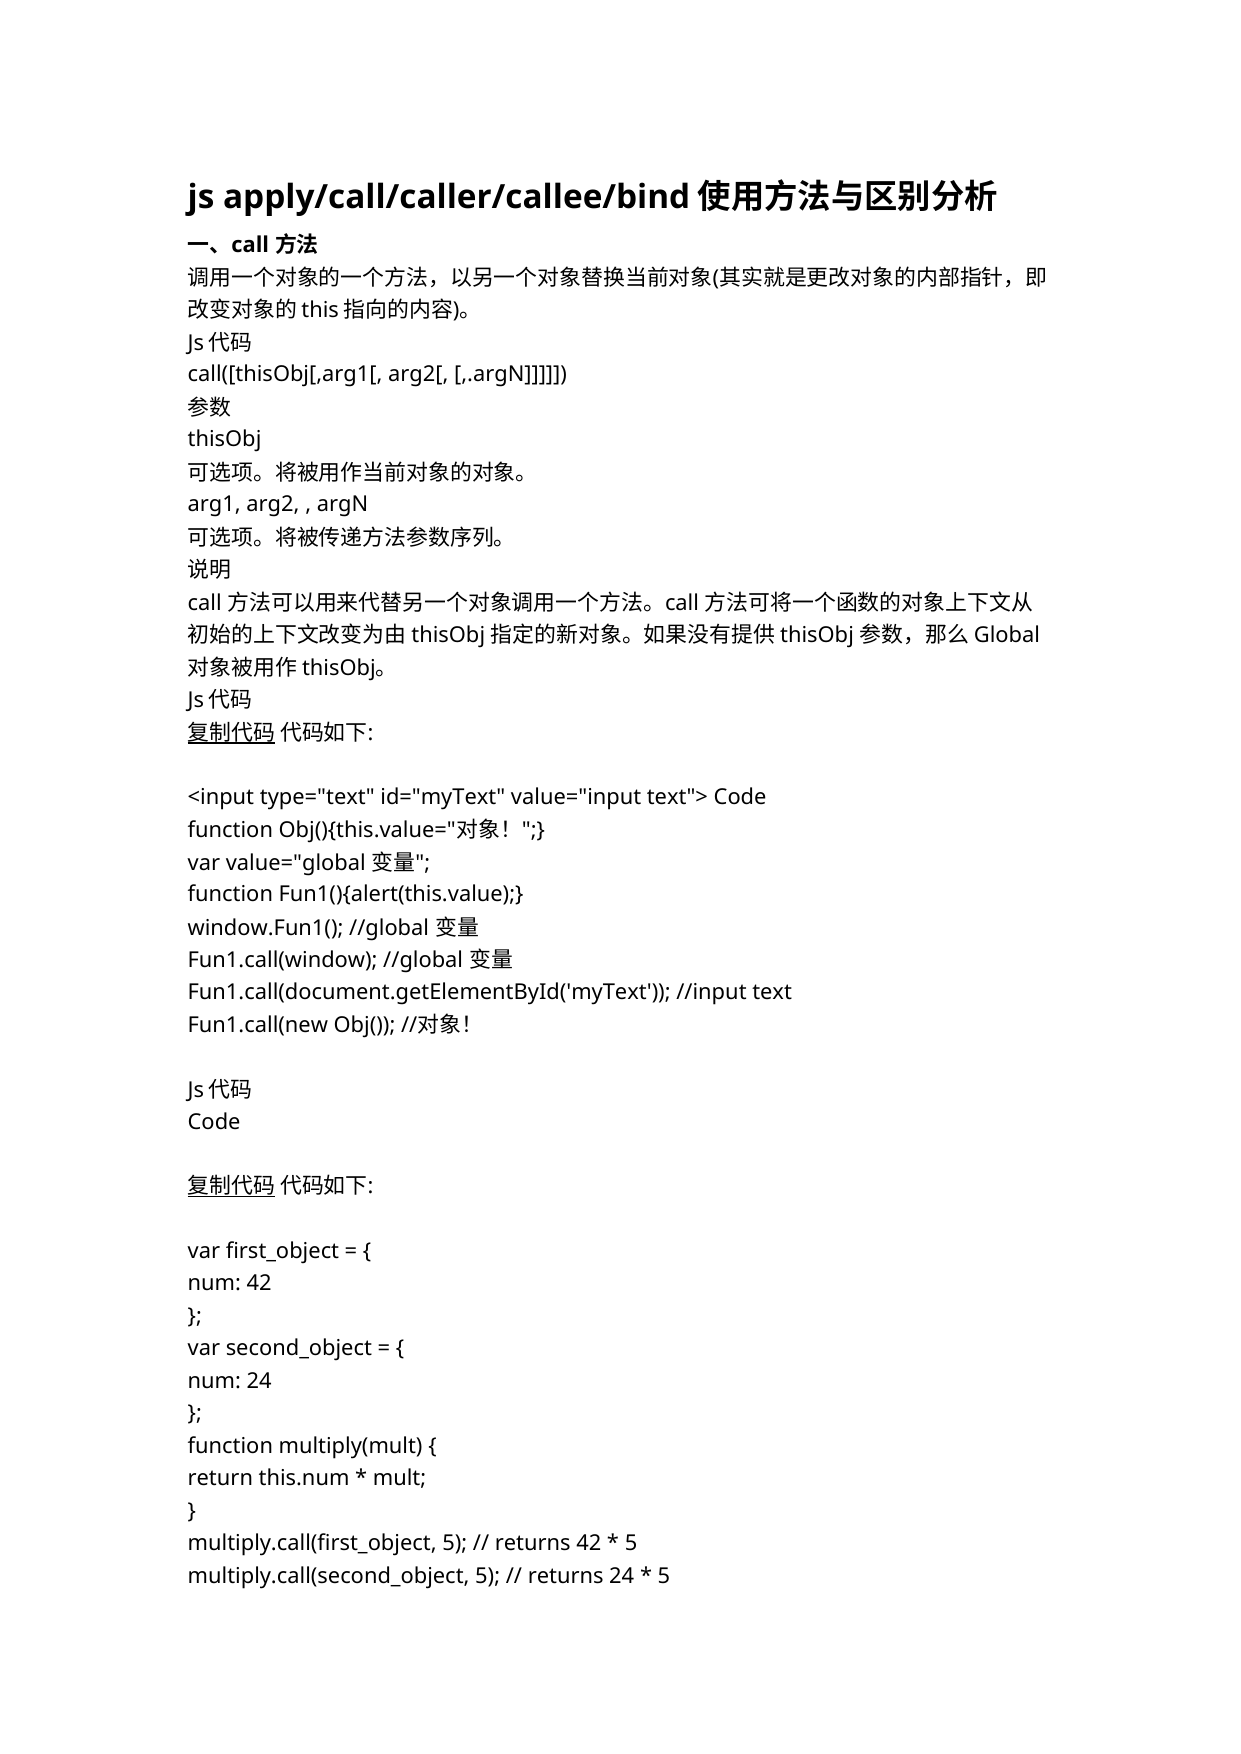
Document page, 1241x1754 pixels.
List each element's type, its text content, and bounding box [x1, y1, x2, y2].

text 复制代码 代码如下: [187, 714, 1053, 747]
text js apply/call/caller/callee/bind使用方法与区别分析 [187, 162, 1053, 227]
text <input type="text" id="myText" value="input text"> Code function Obj(){this.value="对象！";} var value="global 变量"; function Fun1(){alert(this.value);} window.Fun1(); //global 变量 Fun1.call(window); //global 变量 Fun1.call(document.getElementById('myText')); //input text Fun1.call(new Obj()); //对象！ [187, 747, 1053, 1039]
text 一、call 方法 调用一个对象的一个方法，以另一个对象替换当前对象(其实就是更改对象的内部指针，即改变对象的this指向的内容)。 Js代码 call([thisObj[,arg1[, arg2[, [,.argN]]]]]) 参数 thisObj 可选项。将被用作当前对象的对象。 arg1, arg2, , argN 可选项。将被传递方法参数序列。 说明 call 方法可以用来代替另一个对象调用一个方法。call 方法可将一个函数的对象上下文从初始的上下文改变为由 thisObj 指定的新对象。如果没有提供 thisObj 参数，那么 Global 对象被用作 thisObj。 Js代码 [187, 227, 1053, 714]
text var first_object = { num: 42 }; var second_object = { num: 24 }; function multiply(mult) { return this.num * mult; } multiply.call(first_object, 5); // returns 42 * 5 multiply.call(second_object, 5); // returns 24 * 5 [187, 1201, 1053, 1591]
text 复制代码 代码如下: [187, 1168, 1053, 1201]
text Js代码 Code [187, 1039, 1053, 1137]
